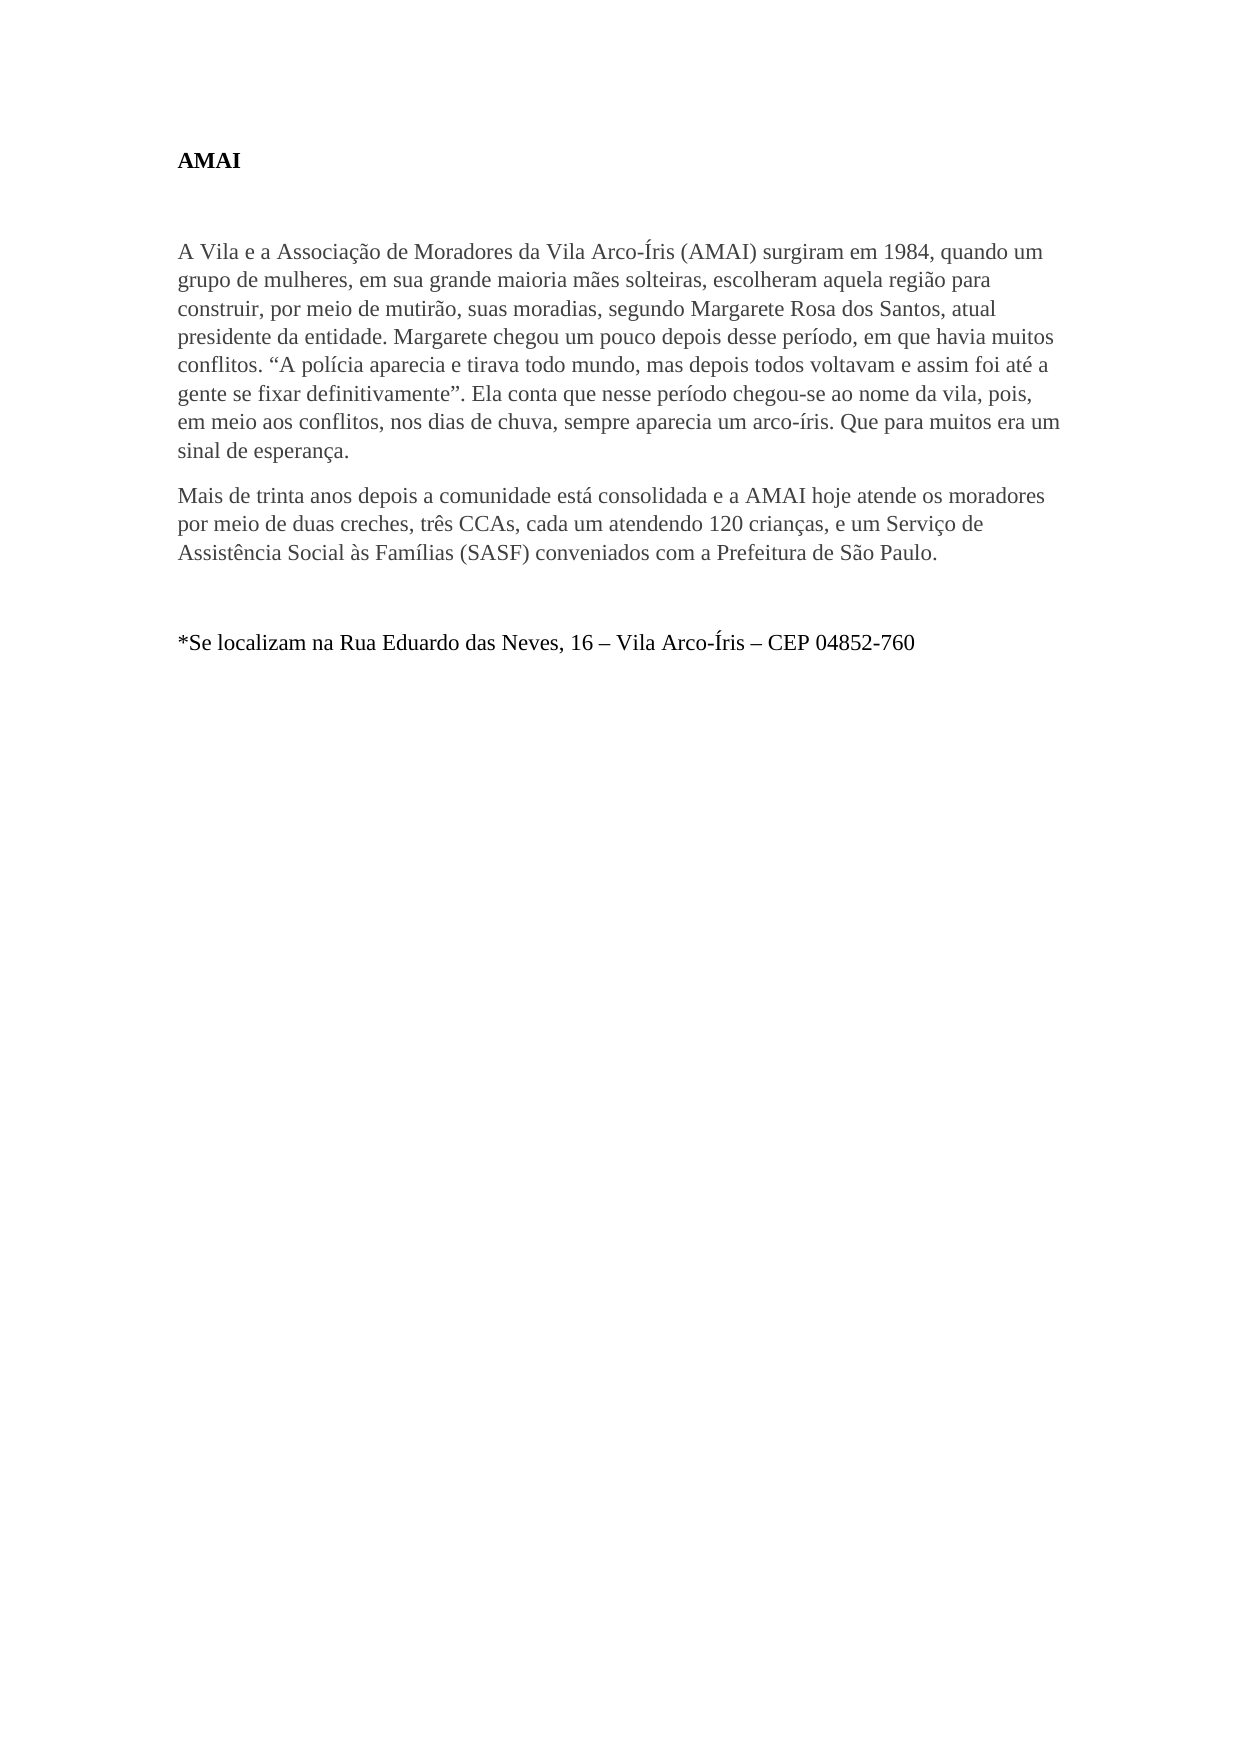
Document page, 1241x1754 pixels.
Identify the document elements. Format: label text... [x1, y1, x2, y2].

text *Se localizam na Rua Eduardo das Neves, 16 – Vila Arco-Íris – CEP 04852-760 [177, 629, 1063, 655]
text Mais de trinta anos depois a comunidade está consolidada e a AMAI hoje atende os moradores por meio de duas creches, três CCAs, cada um atendendo 120 crianças, e um Serviço de Assistência Social às Famílias (SASF) conveniados com a Prefeitura de São Paulo. [177, 482, 1063, 565]
text AMAI [177, 148, 1063, 174]
text A Vila e a Associação de Moradores da Vila Arco-Íris (AMAI) surgiram em 1984, quando um grupo de mulheres, em sua grande maioria mães solteiras, escolheram aquela região para construir, por meio de mutirão, suas moradias, segundo Margarete Rosa dos Santos, atual presidente da entidade. Margarete chegou um pouco depois desse período, em que havia muitos conflitos. “A polícia aparecia e tirava todo mundo, mas depois todos voltavam e assim foi até a gente se fixar definitivamente”. Ela conta que nesse período chegou-se ao nome da vila, pois, em meio aos conflitos, nos dias de chuva, sempre aparecia um arco-íris. Que para muitos era um sinal de esperança. [177, 238, 1063, 463]
